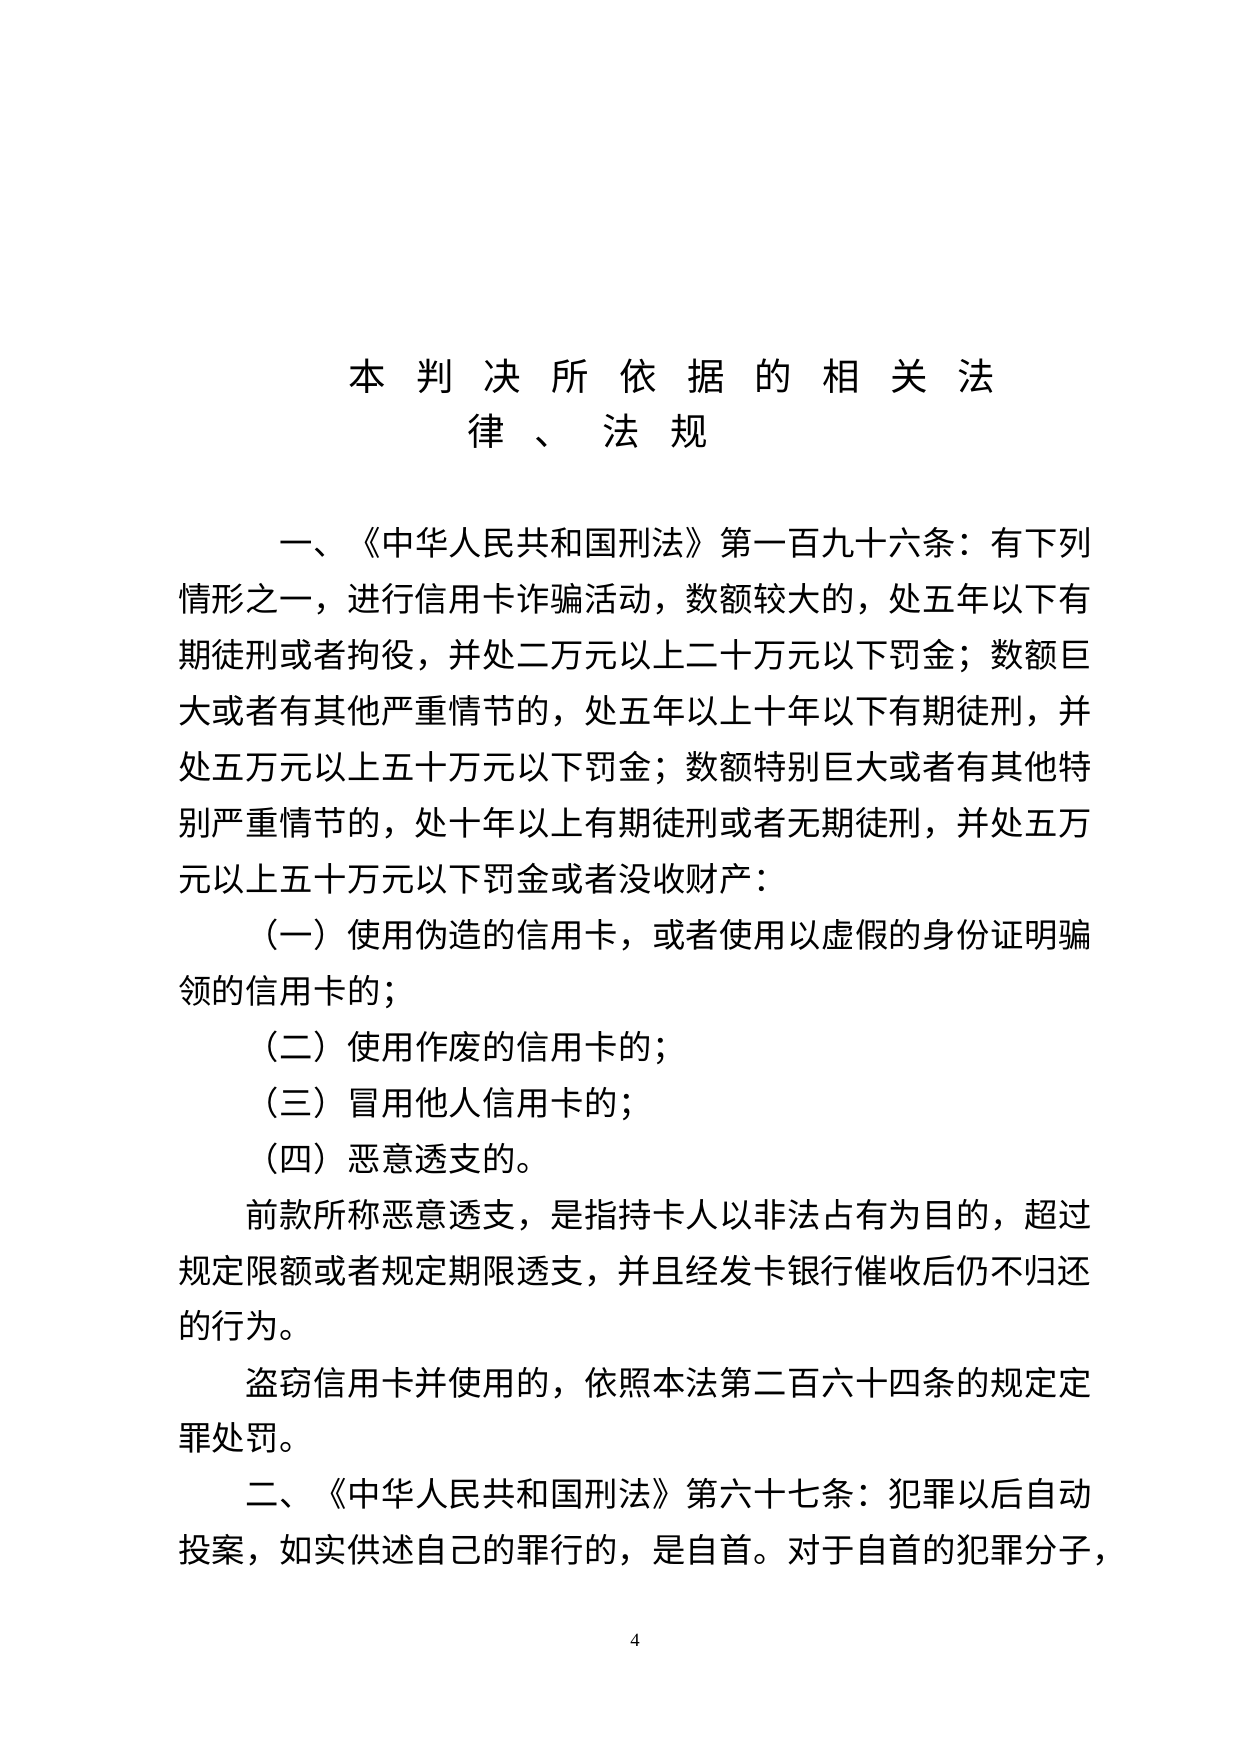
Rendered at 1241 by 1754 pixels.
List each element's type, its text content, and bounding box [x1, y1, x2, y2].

text （四）恶意透支的。 [178, 1129, 1092, 1184]
text （一）使用伪造的信用卡，或者使用以虚假的身份证明骗领的信用卡的； [178, 905, 1092, 1017]
text 前款所称恶意透支，是指持卡人以非法占有为目的，超过规定限额或者规定期限透支，并且经发卡银行催收后仍不归还的行为。 [178, 1184, 1092, 1352]
text （三）冒用他人信用卡的； [178, 1073, 1092, 1129]
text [178, 1464, 1092, 1576]
text （二）使用作废的信用卡的； [178, 1017, 1092, 1073]
text 一、《中华人民共和国刑法》第一百九十六条：有下列情形之一，进行信用卡诈骗活动，数额较大的，处五年以下有期徒刑或者拘役，并处二万元以上二十万元以下罚金；数额巨大或者有其他严重情节的，处五年以上十年以下有期徒刑，并处五万元以上五十万元以下罚金；数额特别巨大或者有其他特别严重情节的，处十年以上有期徒刑或者无期徒刑，并处五万元以上五十万元以下罚金或者没收财产： [178, 513, 1092, 905]
text 本判决所依据的相关法律、法规 [178, 346, 1026, 457]
text 盗窃信用卡并使用的，依照本法第二百六十四条的规定定罪处罚。 [178, 1352, 1092, 1464]
